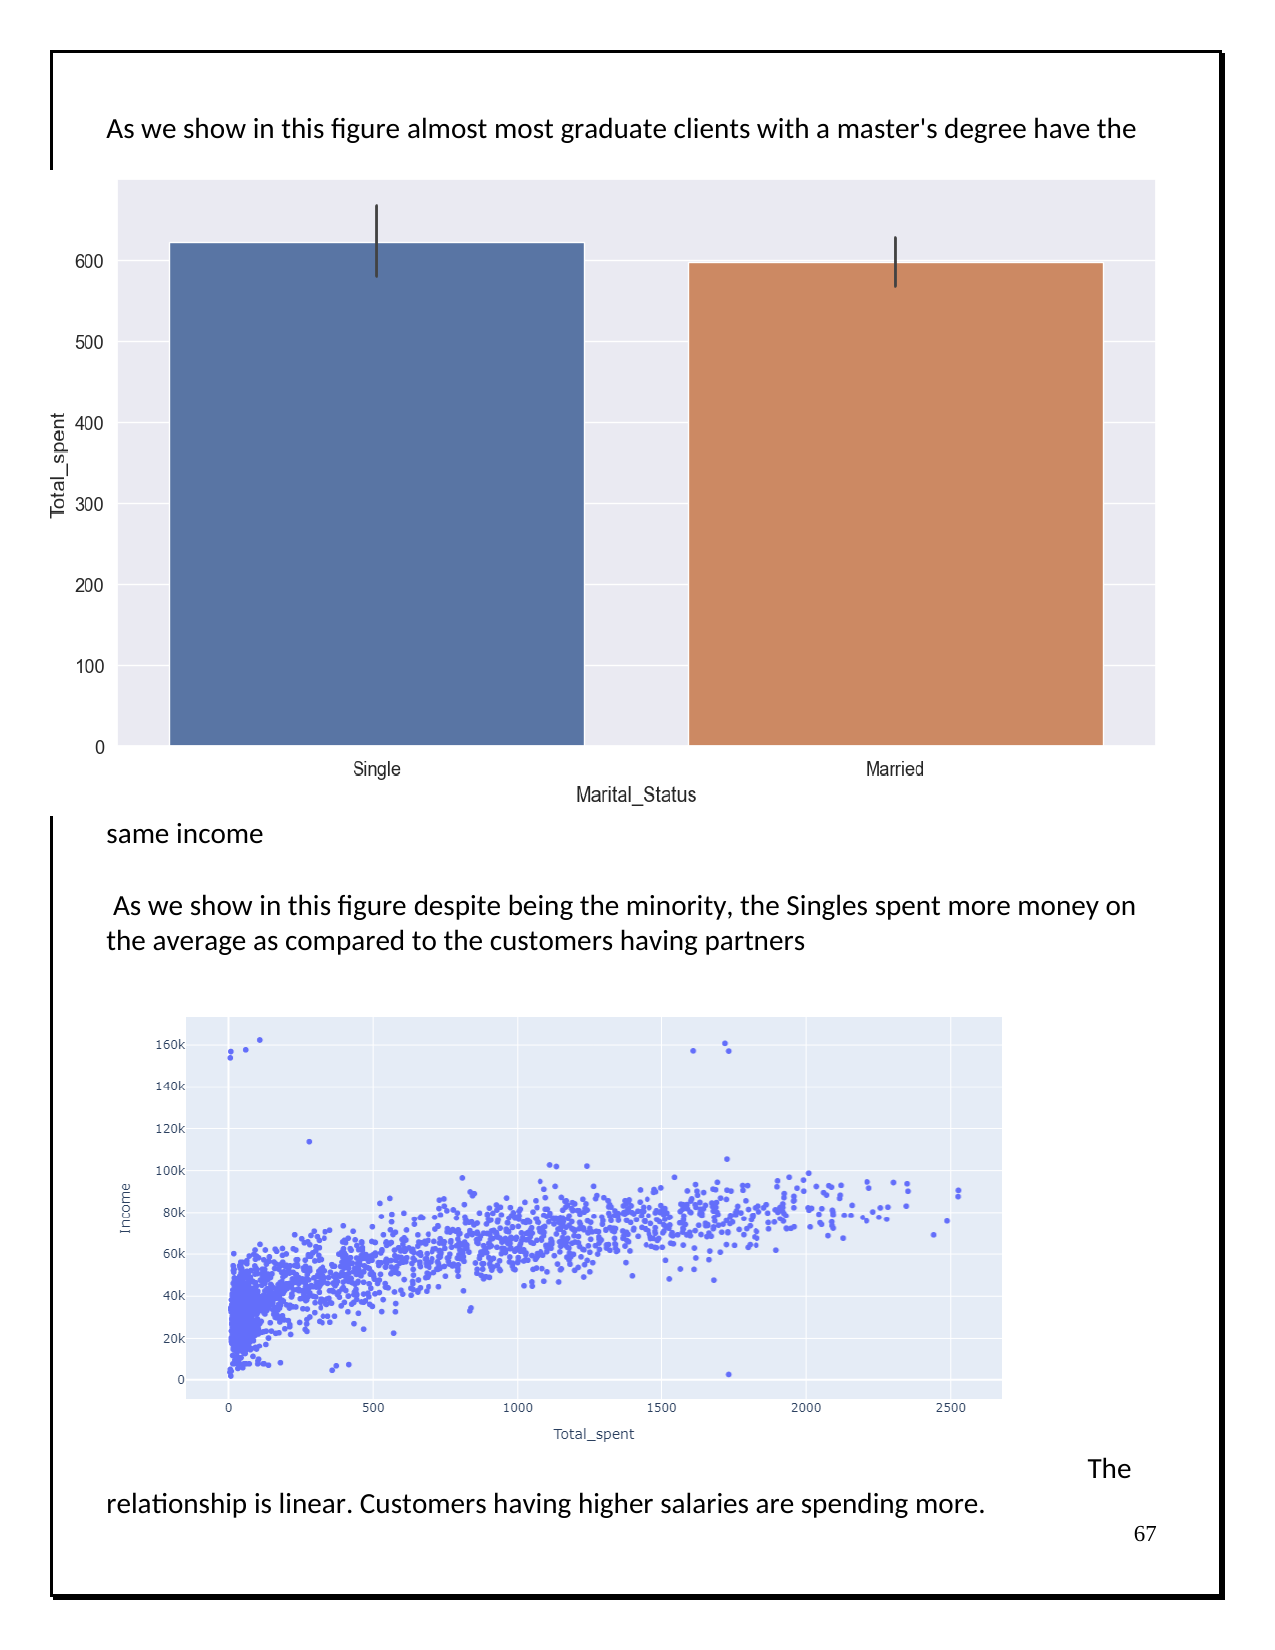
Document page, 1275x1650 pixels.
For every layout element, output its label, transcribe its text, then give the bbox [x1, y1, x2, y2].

text As we show in this figure despite being the minority, the Singles spent more money on the average as compared to the customers having partners [106, 887, 1163, 958]
text As we show in this figure almost most graduate clients with a master's degree have the same income [106, 816, 1163, 851]
text As we show in this figure almost most graduate clients with a master's degree have the same income [106, 110, 1163, 170]
picture [106, 958, 1081, 1478]
picture [41, 170, 1164, 816]
